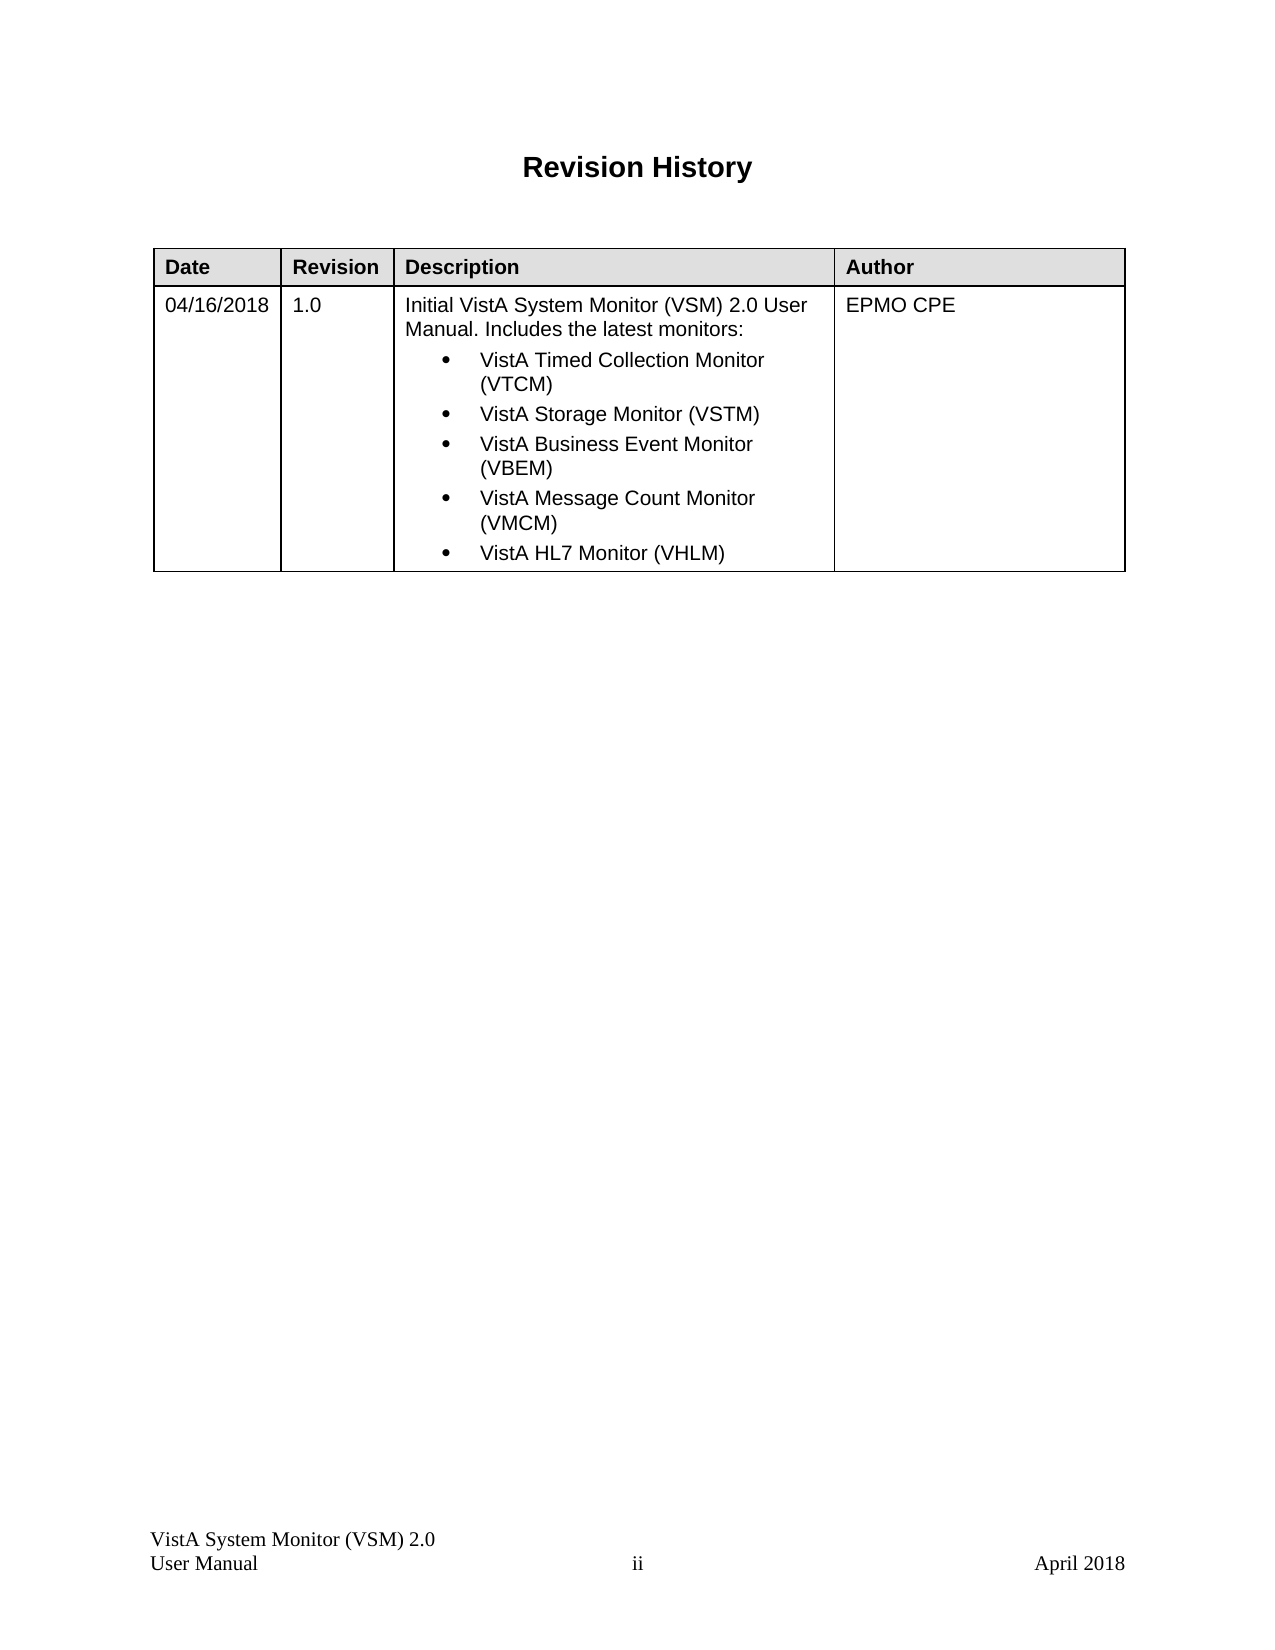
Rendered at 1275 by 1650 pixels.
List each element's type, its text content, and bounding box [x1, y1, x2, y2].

subtitle Revision History [150, 150, 1125, 183]
table_header Author [835, 249, 1124, 285]
table_cell EPMO CPE [835, 287, 1124, 571]
table_header Date [155, 249, 280, 285]
table_header Description [395, 249, 834, 285]
table_cell Initial VistA System Monitor (VSM) 2.0 User Manual. Includes the latest monitors: VistA Timed Collection Monitor (VTCM) VistA Storage Monitor (VSTM) VistA Business Event Monitor (VBEM) VistA Message Count Monitor (VMCM) VistA HL7 Monitor (VHLM) [395, 287, 834, 571]
table_header Revision [282, 249, 393, 285]
table_cell 04/16/2018 [155, 287, 280, 571]
table_cell 1.0 [282, 287, 393, 571]
